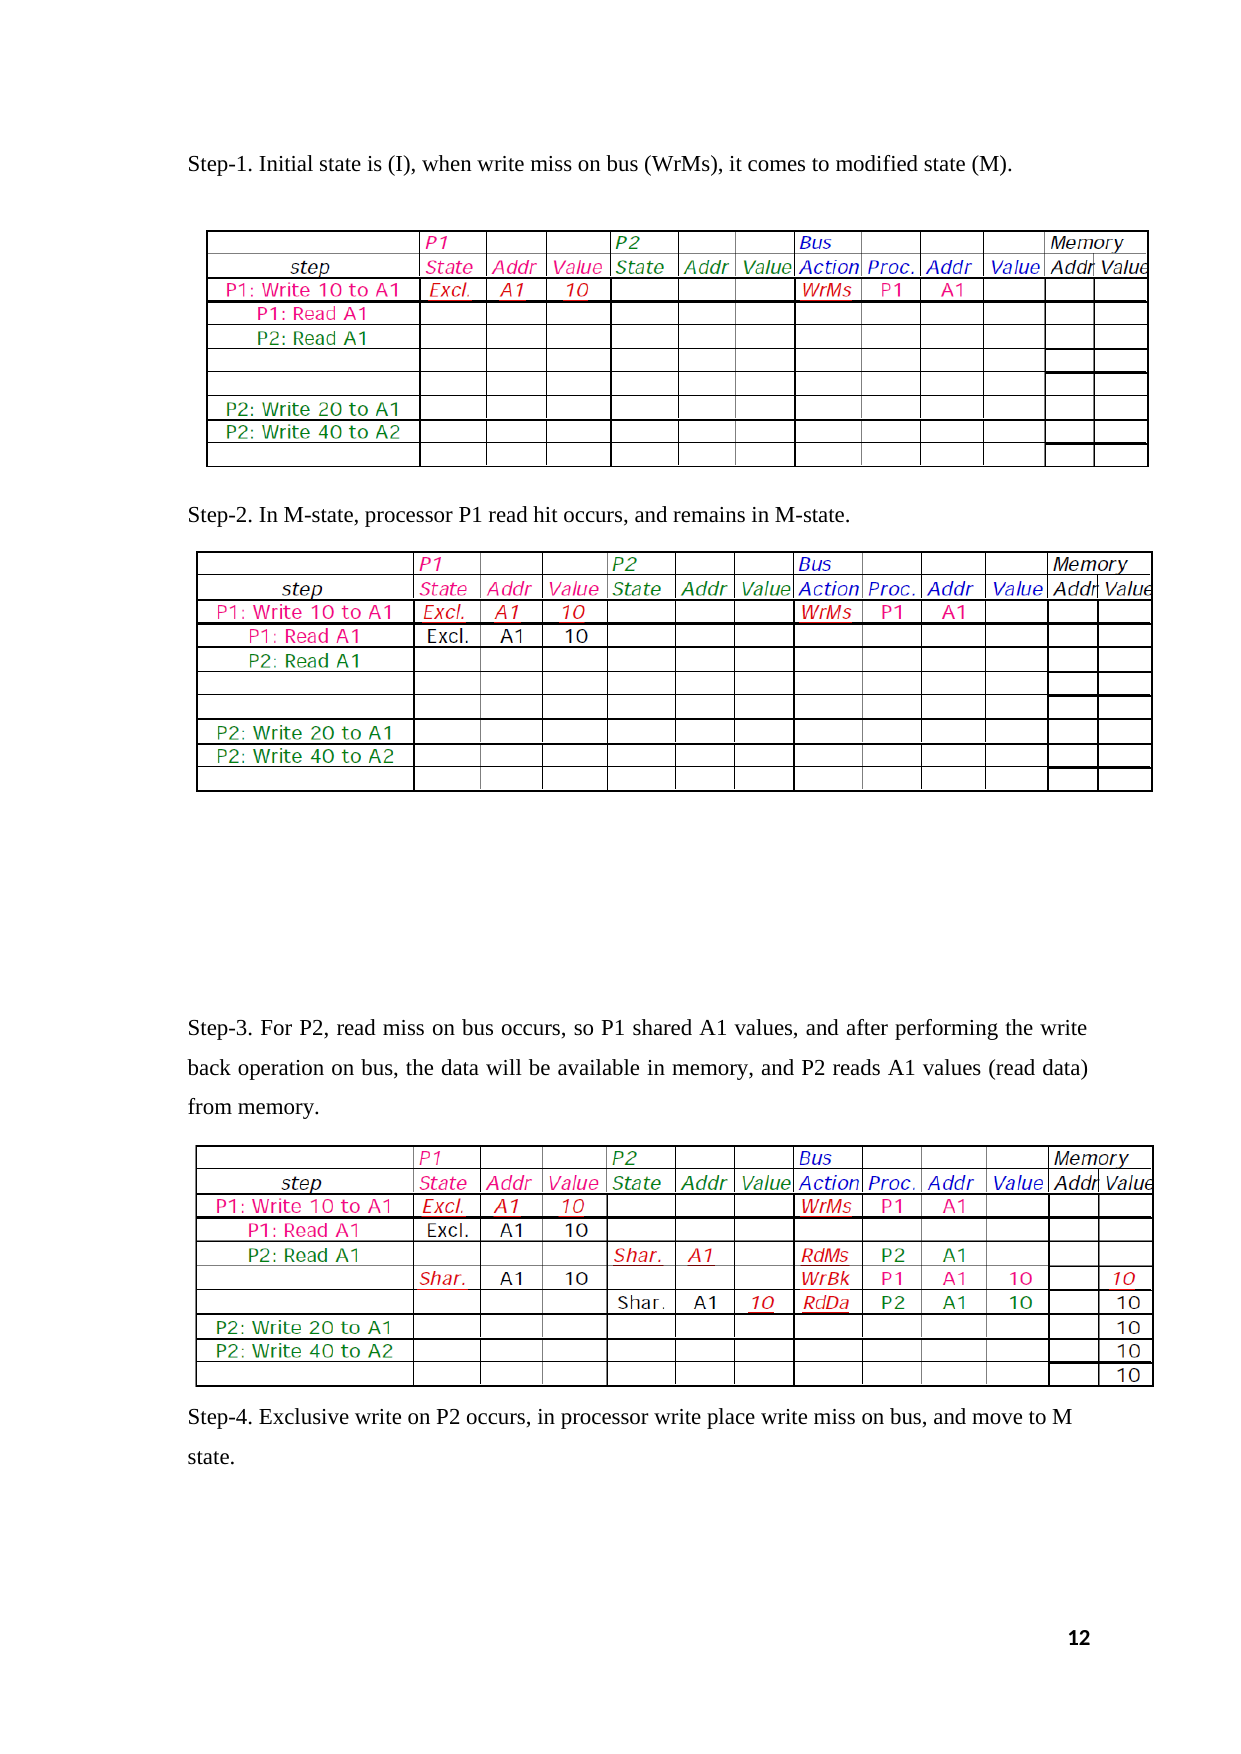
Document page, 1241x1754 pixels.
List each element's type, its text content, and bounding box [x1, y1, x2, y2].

list Step-2. In M-state, processor P1 read hit occurs, and remains in M-state. [187, 501, 1090, 527]
list Step-4. Exclusive write on P2 occurs, in processor write place write miss on bus, and move to M state. [187, 1403, 1090, 1469]
list Step-1. Initial state is (I), when write miss on bus (WrMs), it comes to modified state (M). [187, 150, 1090, 190]
list Step-3. For P2, read miss on bus occurs, so P1 shared A1 values, and after performing the write back operation on bus, the data will be available in memory, and P2 reads A1 values (read data) from memory. [187, 1014, 1090, 1120]
